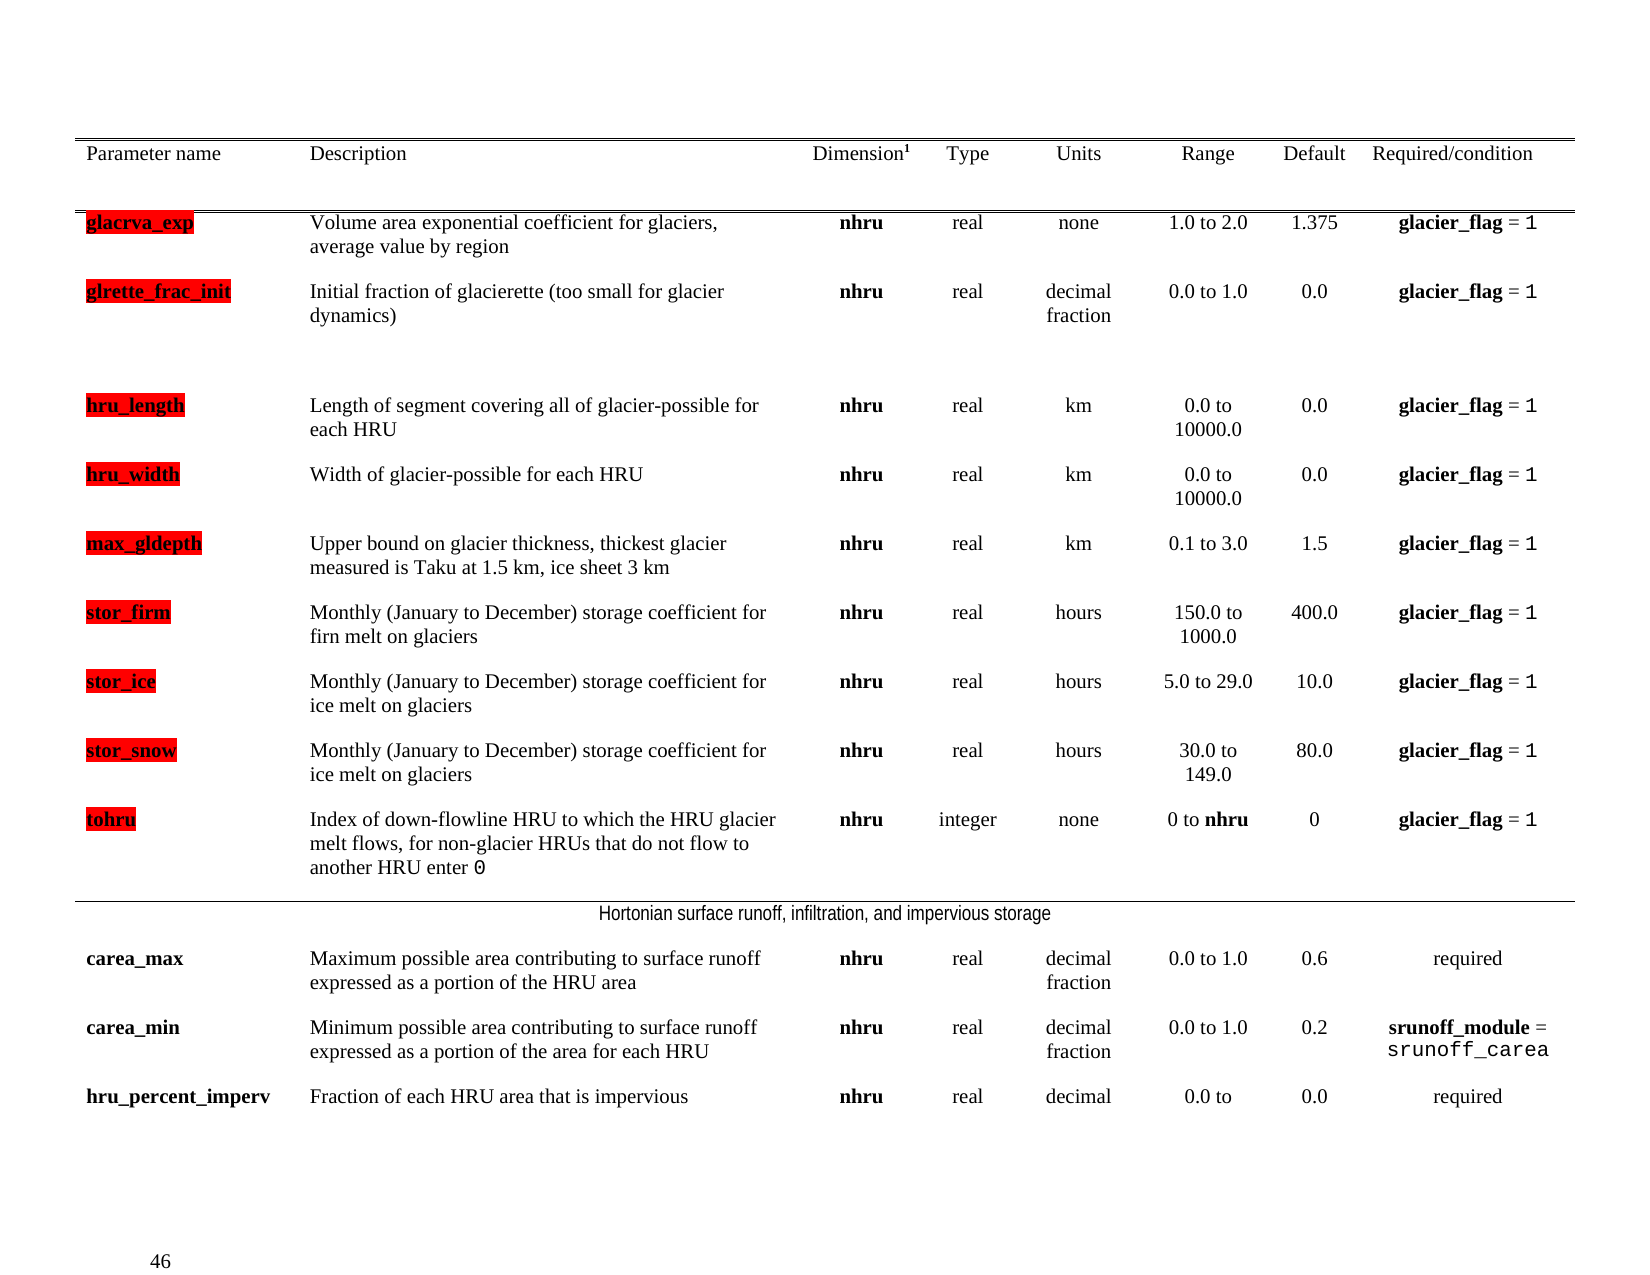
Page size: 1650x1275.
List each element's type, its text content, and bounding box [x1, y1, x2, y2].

table_header Default [1268, 141, 1361, 210]
table_header Range [1148, 141, 1268, 210]
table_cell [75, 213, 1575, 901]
table_header Parameter name [75, 141, 298, 210]
table_header Dimension1 [796, 141, 926, 210]
table_header Units [1009, 141, 1148, 210]
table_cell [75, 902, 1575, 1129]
table_header Required/condition [1361, 141, 1575, 210]
table_header Type [926, 141, 1009, 210]
table_header Description [298, 141, 796, 210]
